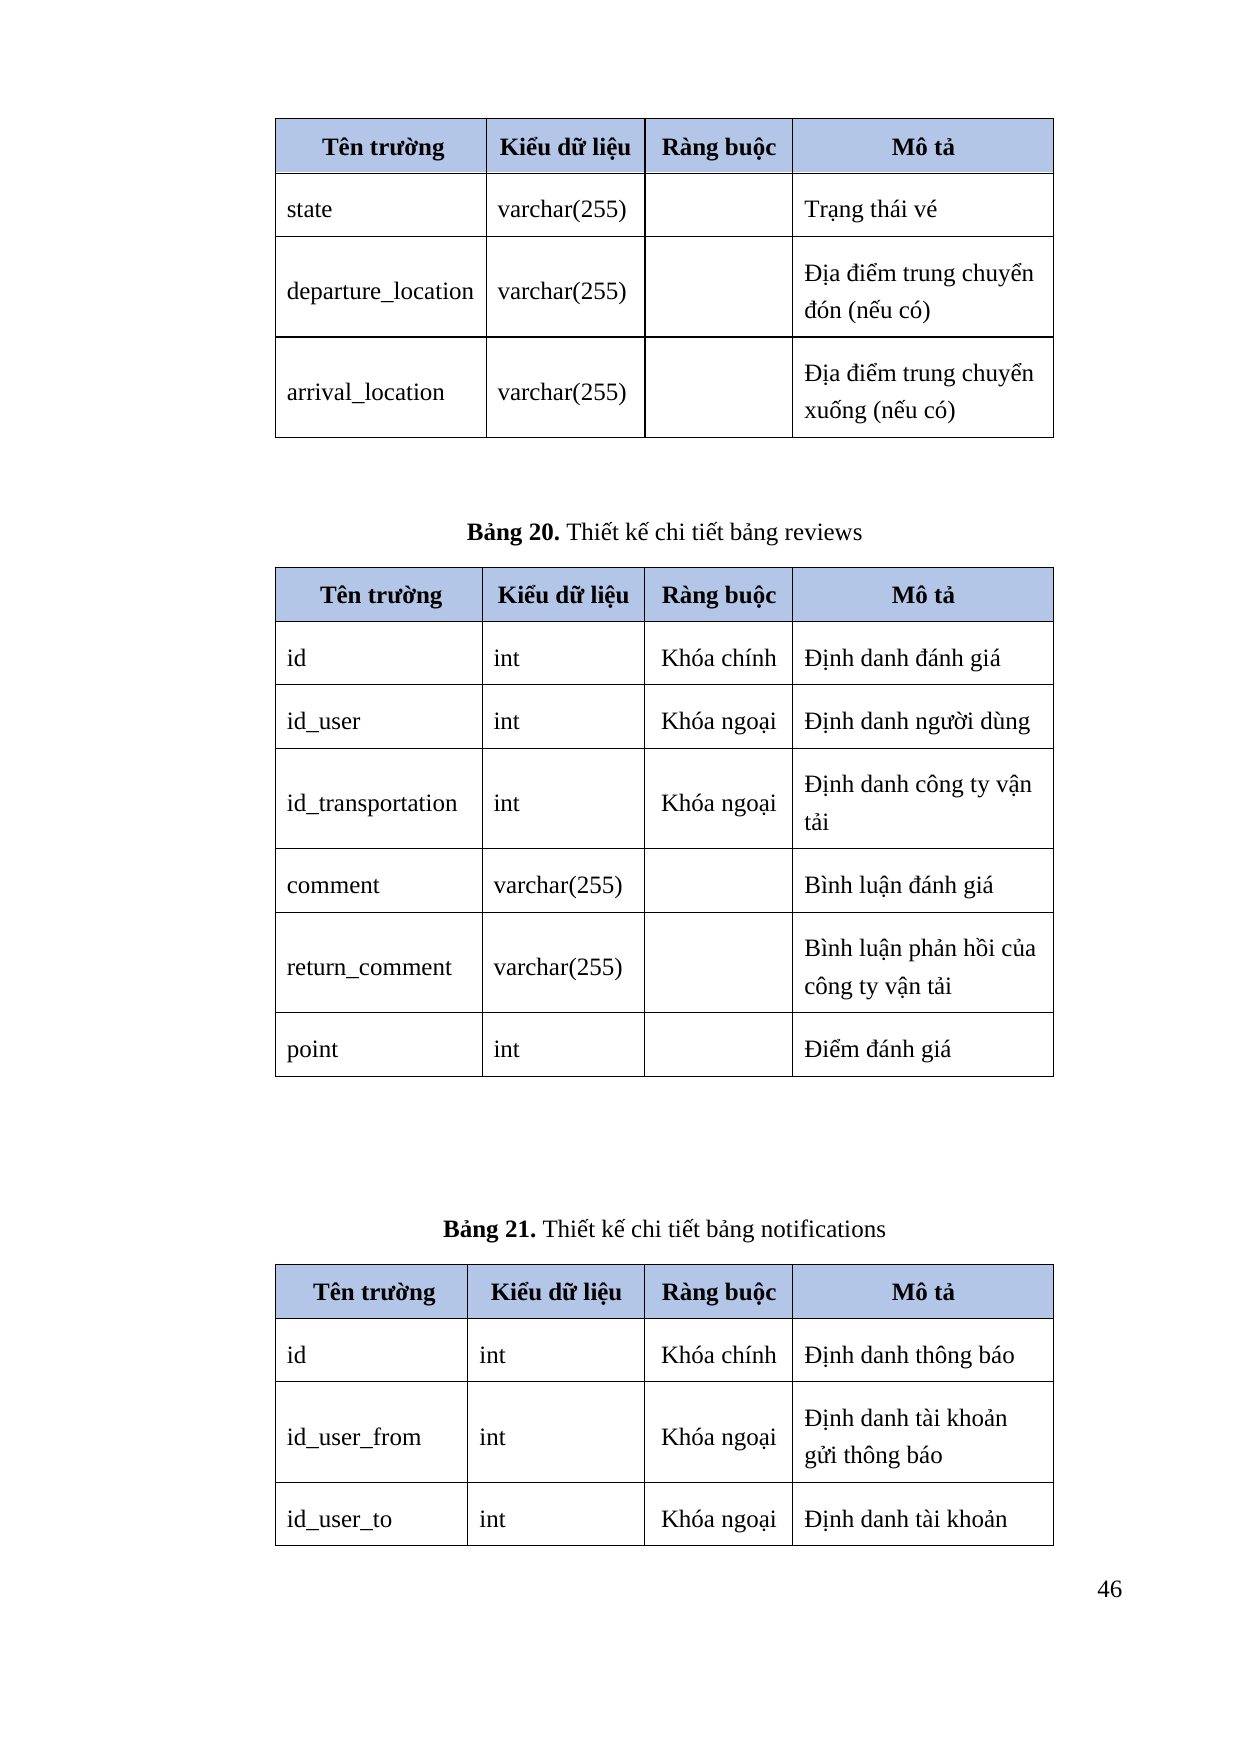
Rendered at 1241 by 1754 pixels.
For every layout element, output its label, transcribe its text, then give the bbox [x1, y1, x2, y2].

table_cell Khóa ngoại [645, 749, 792, 848]
table_cell Điểm đánh giá [793, 1013, 1053, 1076]
table_header Kiểu dữ liệu [487, 119, 644, 172]
table_header Tên trường [276, 1265, 467, 1318]
text Bảng 21. Thiết kế chi tiết bảng notifications [207, 1214, 1122, 1242]
table_cell id [276, 622, 482, 684]
table_cell int [468, 1319, 644, 1381]
table_header Ràng buộc [646, 119, 792, 172]
table_cell Địa điểm trung chuyển đón (nếu có) [793, 237, 1053, 336]
table_header Mô tả [793, 568, 1053, 621]
table_cell id_user [276, 685, 482, 748]
table_cell int [483, 685, 644, 748]
table_header Mô tả [793, 1265, 1053, 1318]
table_cell int [483, 622, 644, 684]
table_cell Định danh tài khoản gửi thông báo [793, 1382, 1053, 1482]
table_cell int [468, 1382, 644, 1482]
table_cell Khóa ngoại [645, 685, 792, 748]
table_cell return_comment [276, 913, 482, 1012]
table_header Tên trường [276, 568, 482, 621]
table_cell [646, 237, 792, 336]
table_cell Định danh người dùng [793, 685, 1053, 748]
table_cell state [276, 174, 486, 236]
text Bảng 20. Thiết kế chi tiết bảng reviews [207, 517, 1122, 546]
table_cell int [483, 1013, 644, 1076]
table_cell varchar(255) [483, 913, 644, 1012]
table_cell Khóa ngoại [645, 1382, 792, 1482]
table_cell Bình luận phản hồi của công ty vận tải [793, 913, 1053, 1012]
table_cell Định danh đánh giá [793, 622, 1053, 684]
table_cell [645, 1013, 792, 1076]
table_cell Khóa ngoại [645, 1483, 792, 1545]
table_cell comment [276, 849, 482, 912]
table_cell id [276, 1319, 467, 1381]
table_cell varchar(255) [487, 338, 644, 437]
table_cell varchar(255) [487, 174, 644, 236]
table_cell varchar(255) [487, 237, 644, 336]
table_header Ràng buộc [645, 568, 792, 621]
table_cell departure_location [276, 237, 486, 336]
table_cell Khóa chính [645, 1319, 792, 1381]
table_header Kiểu dữ liệu [483, 568, 644, 621]
table_cell id_user_to [276, 1483, 467, 1545]
table_cell Trạng thái vé [793, 174, 1053, 236]
table_cell int [483, 749, 644, 848]
table_cell [646, 338, 792, 437]
table_cell Định danh công ty vận tải [793, 749, 1053, 848]
table_cell varchar(255) [483, 849, 644, 912]
table_cell Địa điểm trung chuyển xuống (nếu có) [793, 338, 1053, 437]
table_cell point [276, 1013, 482, 1076]
table_header Kiểu dữ liệu [468, 1265, 644, 1318]
table_cell [645, 913, 792, 1012]
table_header Tên trường [276, 119, 486, 172]
table_cell Khóa chính [645, 622, 792, 684]
table_cell Bình luận đánh giá [793, 849, 1053, 912]
table_cell [646, 174, 792, 236]
table_cell Định danh tài khoản nhận thông báo [793, 1483, 1053, 1545]
table_cell int [468, 1483, 644, 1545]
table_cell id_user_from [276, 1382, 467, 1482]
table_header Ràng buộc [645, 1265, 792, 1318]
table_header Mô tả [793, 119, 1053, 172]
table_cell id_transportation [276, 749, 482, 848]
table_cell [645, 849, 792, 912]
table_cell arrival_location [276, 338, 486, 437]
table_cell Định danh thông báo [793, 1319, 1053, 1381]
